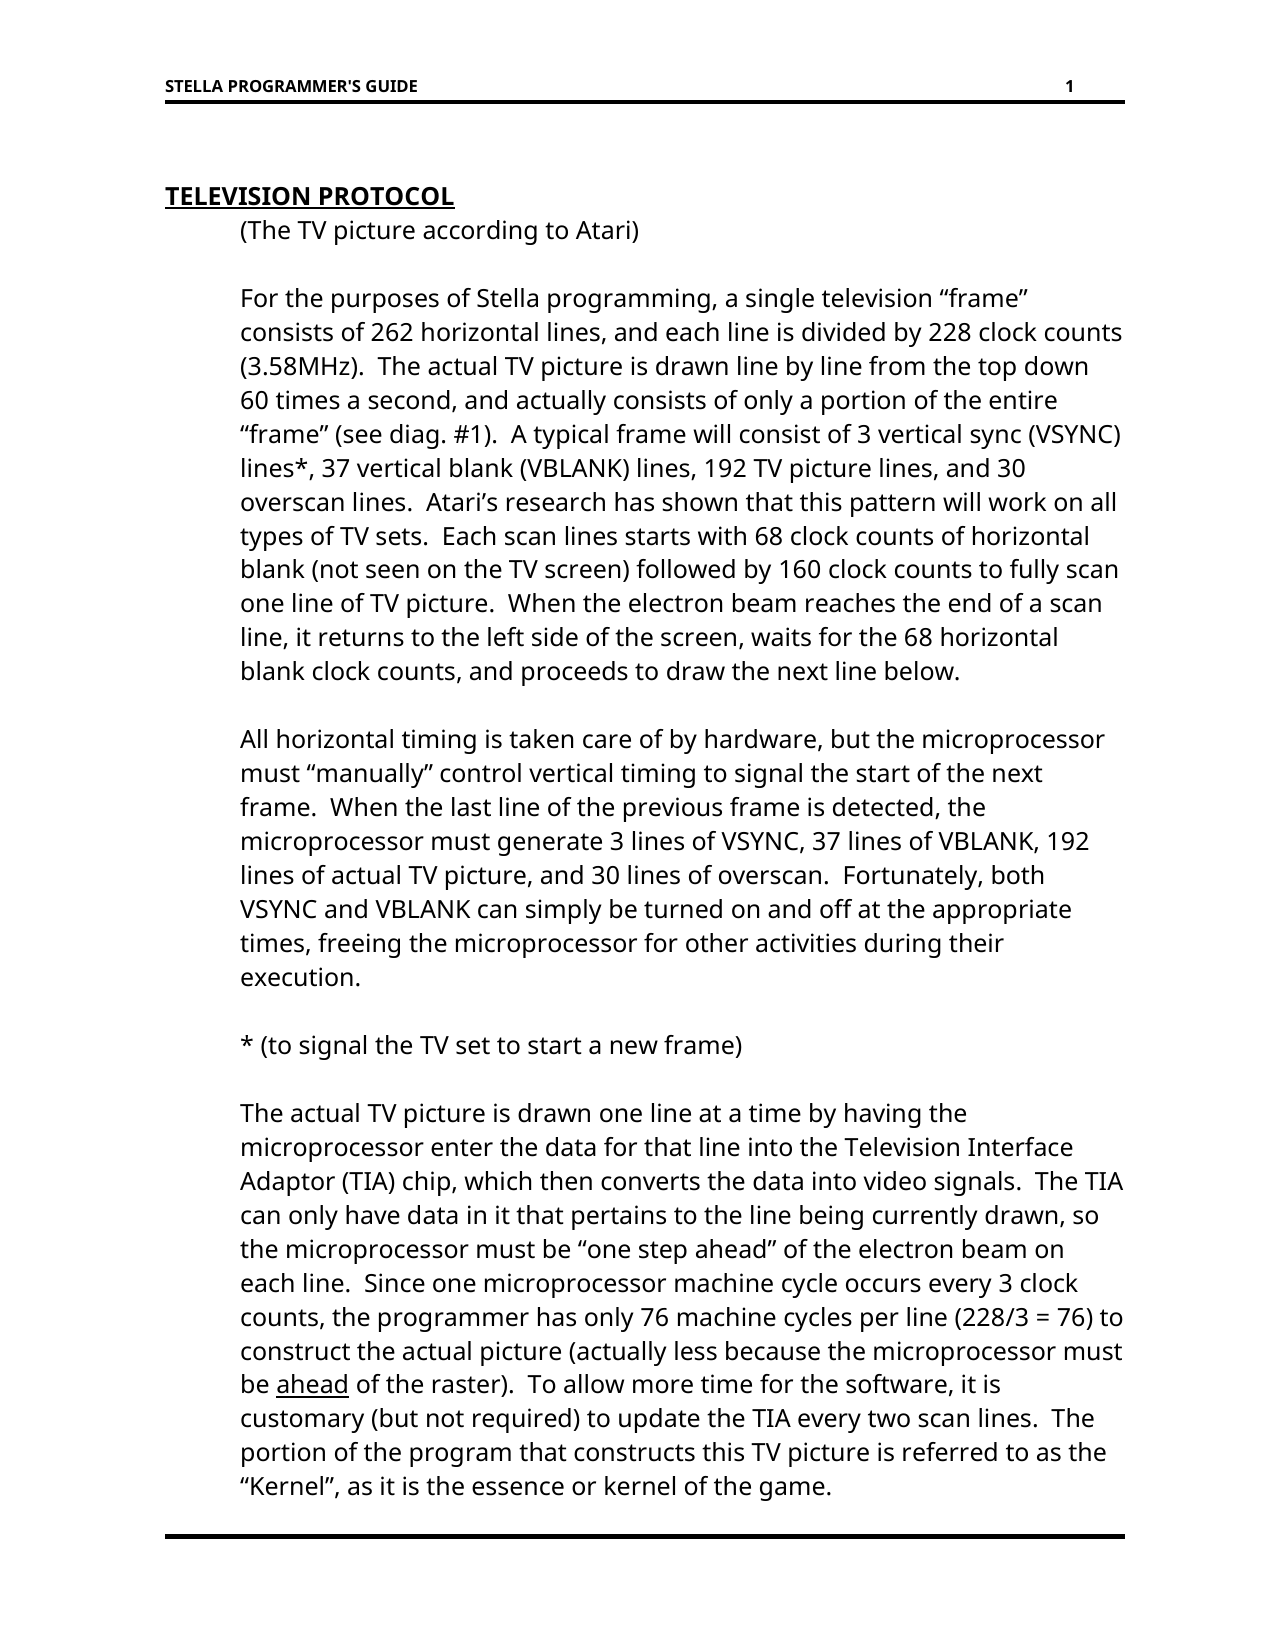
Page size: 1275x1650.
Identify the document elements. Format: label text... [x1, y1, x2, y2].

text For the purposes of Stella programming, a single television “frame” consists of 262 horizontal lines, and each line is divided by 228 clock counts (3.58MHz). The actual TV picture is drawn line by line from the top down 60 times a second, and actually consists of only a portion of the entire “frame” (see diag. #1). A typical frame will consist of 3 vertical sync (VSYNC) lines*, 37 vertical blank (VBLANK) lines, 192 TV picture lines, and 30 overscan lines. Atari’s research has shown that this pattern will work on all types of TV sets. Each scan lines starts with 68 clock counts of horizontal blank (not seen on the TV screen) followed by 160 clock counts to fully scan one line of TV picture. When the electron beam reaches the end of a scan line, it returns to the left side of the screen, waits for the 68 horizontal blank clock counts, and proceeds to draw the next line below. [240, 281, 1125, 688]
text (The TV picture according to Atari) [240, 213, 1125, 247]
subtitle TELEVISION PROTOCOL [165, 179, 1125, 213]
text The actual TV picture is drawn one line at a time by having the microprocessor enter the data for that line into the Television Interface Adaptor (TIA) chip, which then converts the data into video signals. The TIA can only have data in it that pertains to the line being currently drawn, so the microprocessor must be “one step ahead” of the electron beam on each line. Since one microprocessor machine cycle occurs every 3 clock counts, the programmer has only 76 machine cycles per line (228/3 = 76) to construct the actual picture (actually less because the microprocessor must be ahead of the raster). To allow more time for the software, it is customary (but not required) to update the TIA every two scan lines. The portion of the program that constructs this TV picture is referred to as the “Kernel”, as it is the essence or kernel of the game. [240, 1096, 1125, 1503]
text * (to signal the TV set to start a new frame) [240, 1028, 1125, 1062]
text All horizontal timing is taken care of by hardware, but the microprocessor must “manually” control vertical timing to signal the start of the next frame. When the last line of the previous frame is detected, the microprocessor must generate 3 lines of VSYNC, 37 lines of VBLANK, 192 lines of actual TV picture, and 30 lines of overscan. Fortunately, both VSYNC and VBLANK can simply be turned on and off at the appropriate times, freeing the microprocessor for other activities during their execution. [240, 722, 1125, 994]
